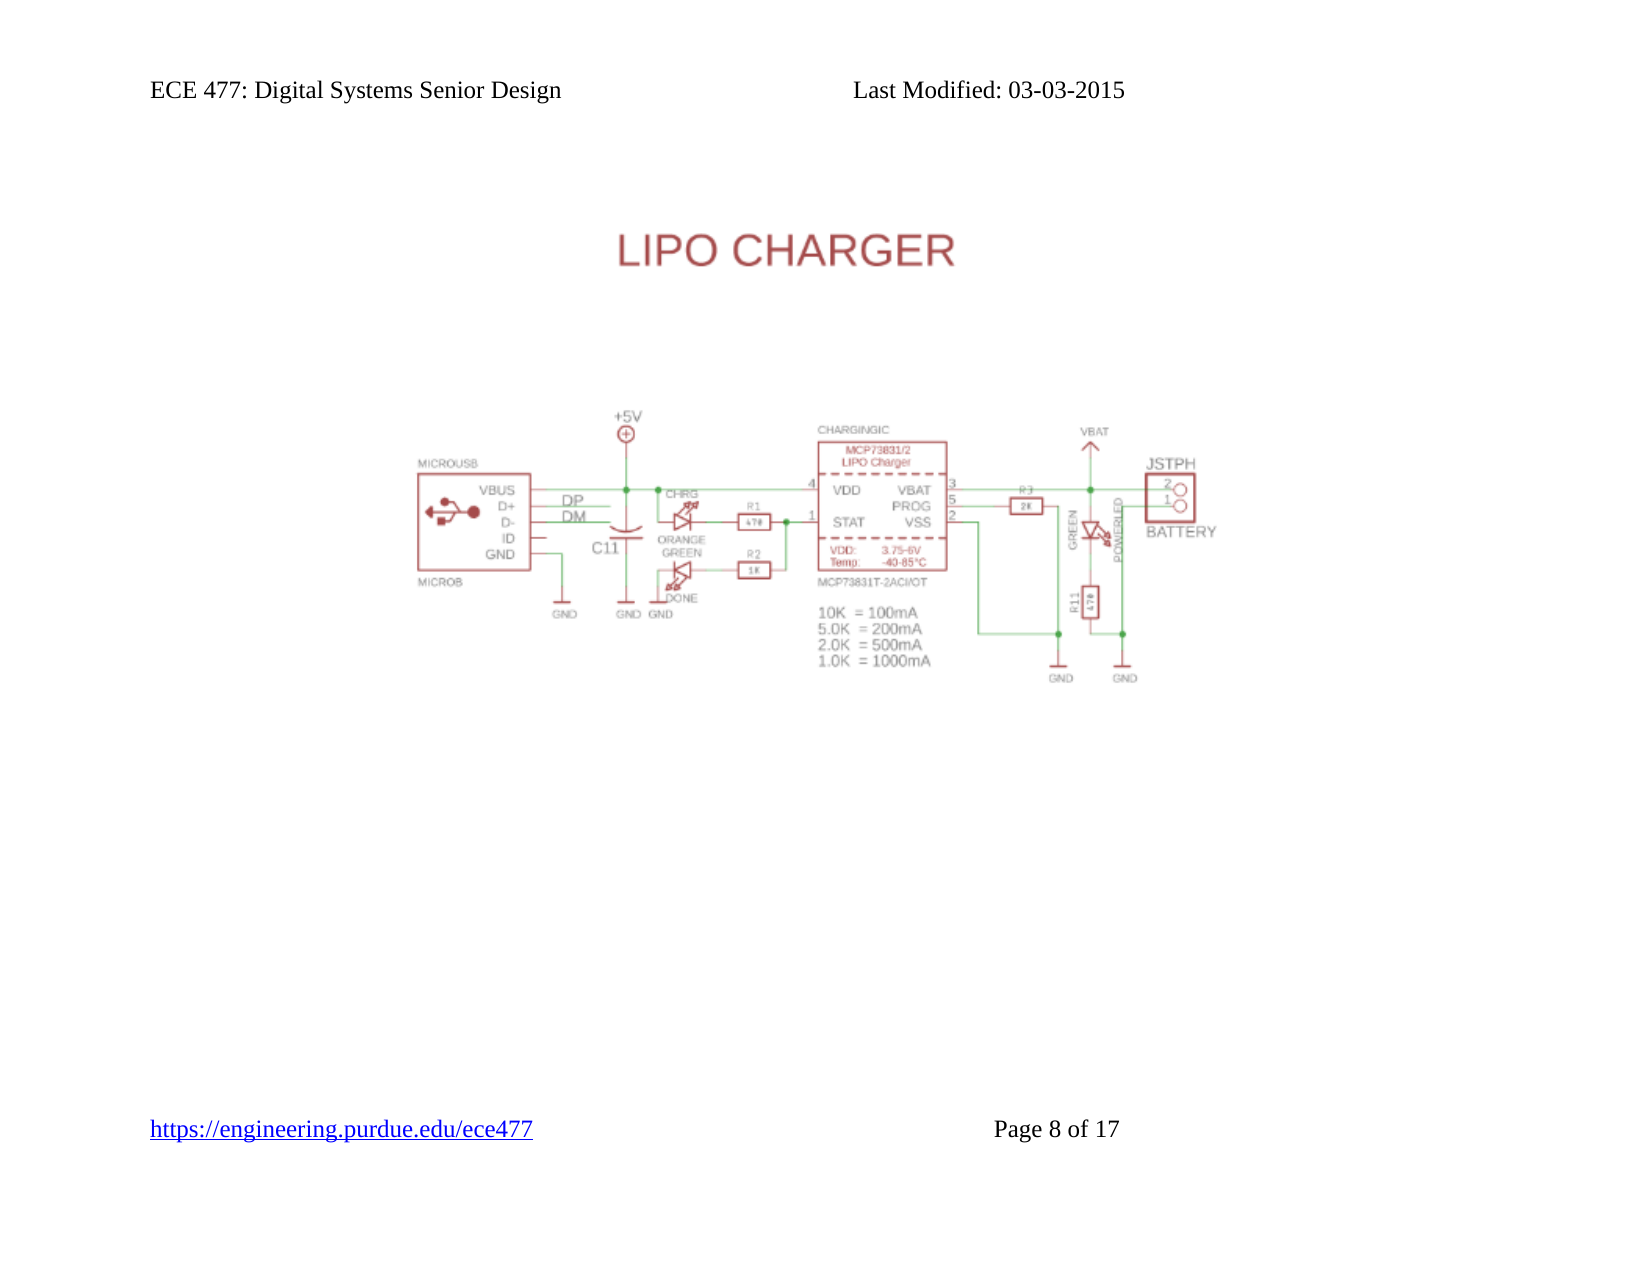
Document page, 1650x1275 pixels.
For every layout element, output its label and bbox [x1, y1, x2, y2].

picture [405, 150, 1253, 694]
